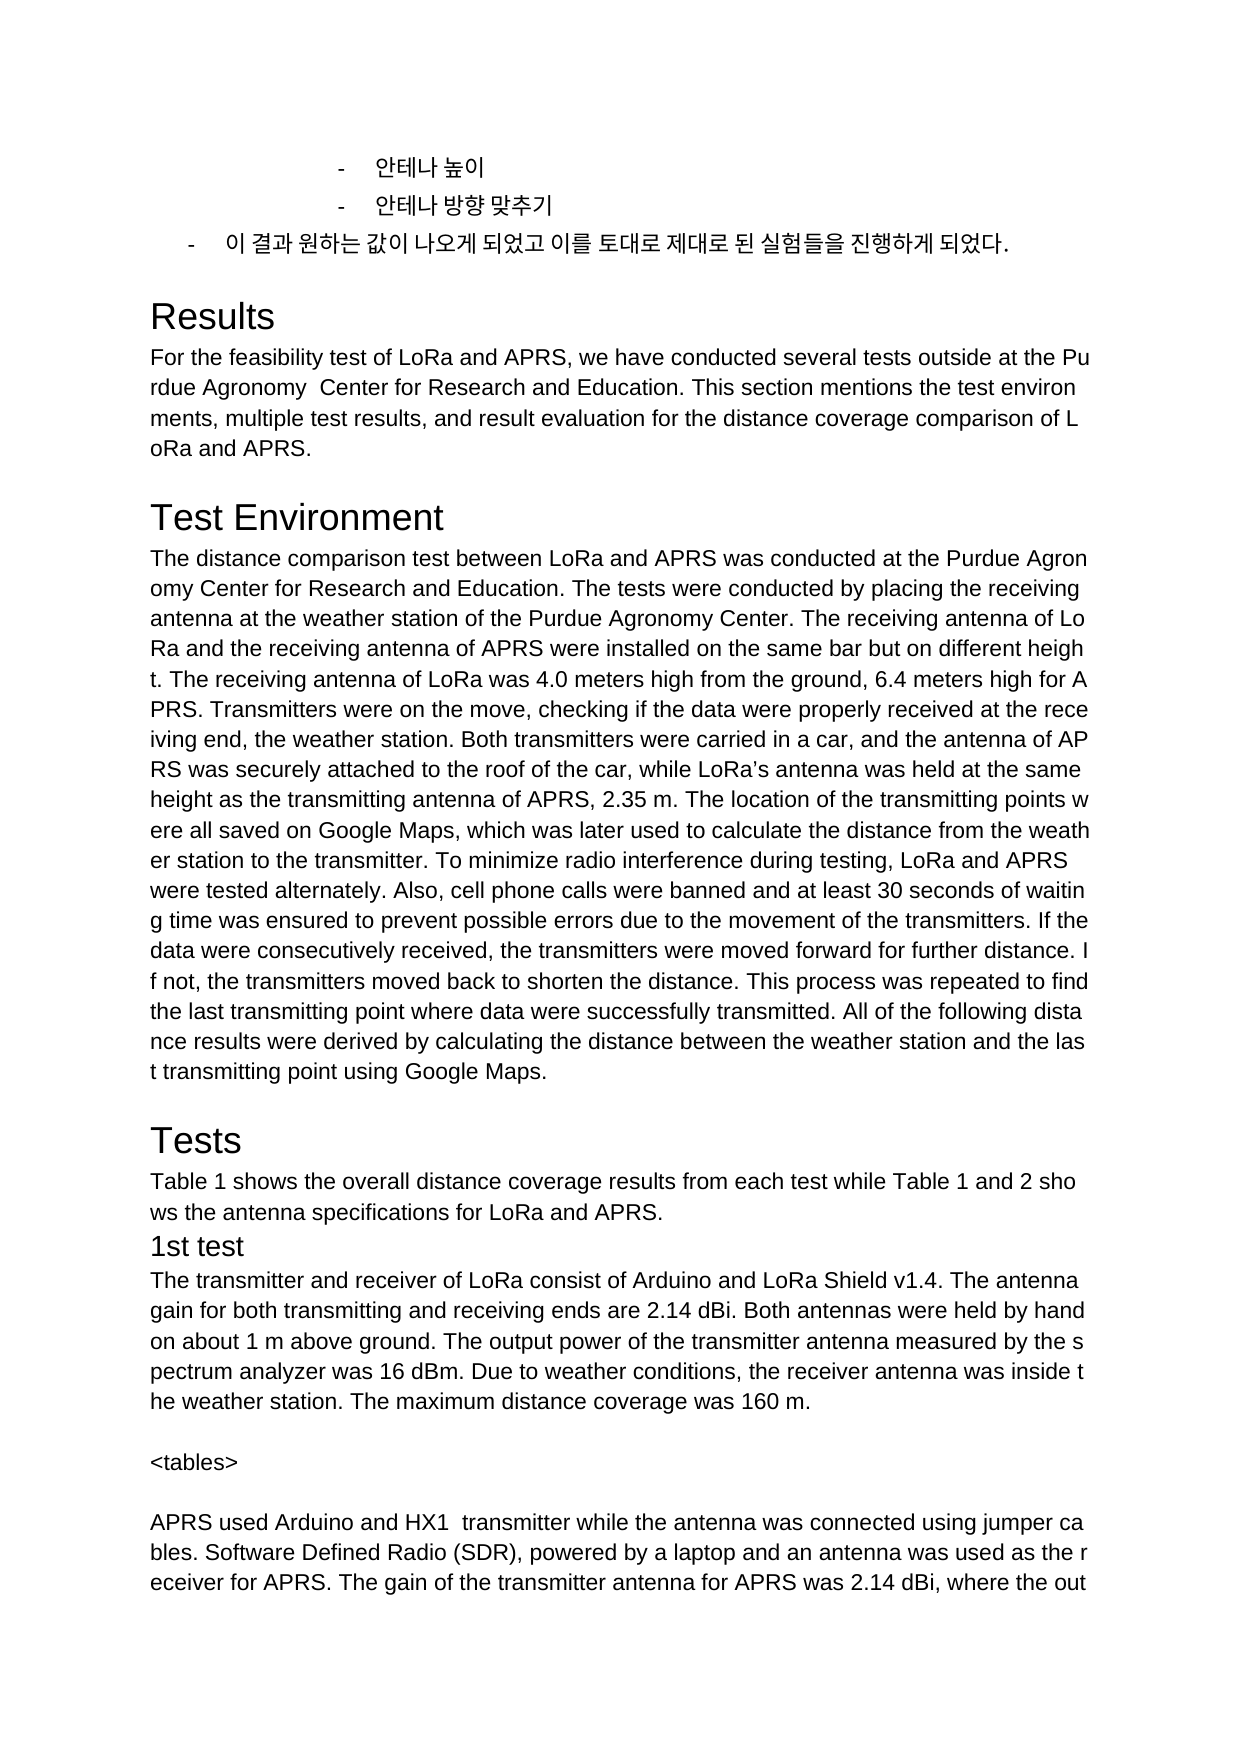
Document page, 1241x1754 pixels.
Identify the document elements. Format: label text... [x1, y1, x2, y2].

list 안테나 높이 [337, 150, 1090, 183]
list 이 결과 원하는 값이 나오게 되었고 이를 토대로 제대로 된 실험들을 진행하게 되었다. [187, 226, 1090, 259]
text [150, 1509, 1090, 1596]
text 1st test [150, 1229, 1090, 1262]
text Results [150, 294, 1090, 338]
text <tables> [150, 1448, 1090, 1475]
text Tests [150, 1119, 1090, 1162]
text For the feasibility test of LoRa and APRS, we have conducted several tests outside at the Purdue Agronomy Center for Research and Education. This section mentions the test environments, multiple test results, and result evaluation for the distance coverage comparison of LoRa and APRS. [150, 344, 1090, 461]
text Test Environment [150, 495, 1090, 538]
list 안테나 방향 맞추기 [337, 188, 1090, 221]
text The distance comparison test between LoRa and APRS was conducted at the Purdue Agronomy Center for Research and Education. The tests were conducted by placing the receiving antenna at the weather station of the Purdue Agronomy Center. The receiving antenna of LoRa and the receiving antenna of APRS were installed on the same bar but on different height. The receiving antenna of LoRa was 4.0 meters high from the ground, 6.4 meters high for APRS. Transmitters were on the move, checking if the data were properly received at the receiving end, the weather station. Both transmitters were carried in a car, and the antenna of APRS was securely attached to the roof of the car, while LoRa’s antenna was held at the same height as the transmitting antenna of APRS, 2.35 m. The location of the transmitting points were all saved on Google Maps, which was later used to calculate the distance from the weather station to the transmitter. To minimize radio interference during testing, LoRa and APRS were tested alternately. Also, cell phone calls were banned and at least 30 seconds of waiting time was ensured to prevent possible errors due to the movement of the transmitters. If the data were consecutively received, the transmitters were moved forward for further distance. If not, the transmitters moved back to shorten the distance. This process was repeated to find the last transmitting point where data were successfully transmitted. All of the following distance results were derived by calculating the distance between the weather station and the last transmitting point using Google Maps. [150, 545, 1090, 1085]
text The transmitter and receiver of LoRa consist of Arduino and LoRa Shield v1.4. The antenna gain for both transmitting and receiving ends are 2.14 dBi. Both antennas were held by hand on about 1 m above ground. The output power of the transmitter antenna measured by the spectrum analyzer was 16 dBm. Due to weather conditions, the receiver antenna was inside the weather station. The maximum distance coverage was 160 m. [150, 1267, 1090, 1414]
text Table 1 shows the overall distance coverage results from each test while Table 1 and 2 shows the antenna specifications for LoRa and APRS. [150, 1168, 1090, 1225]
